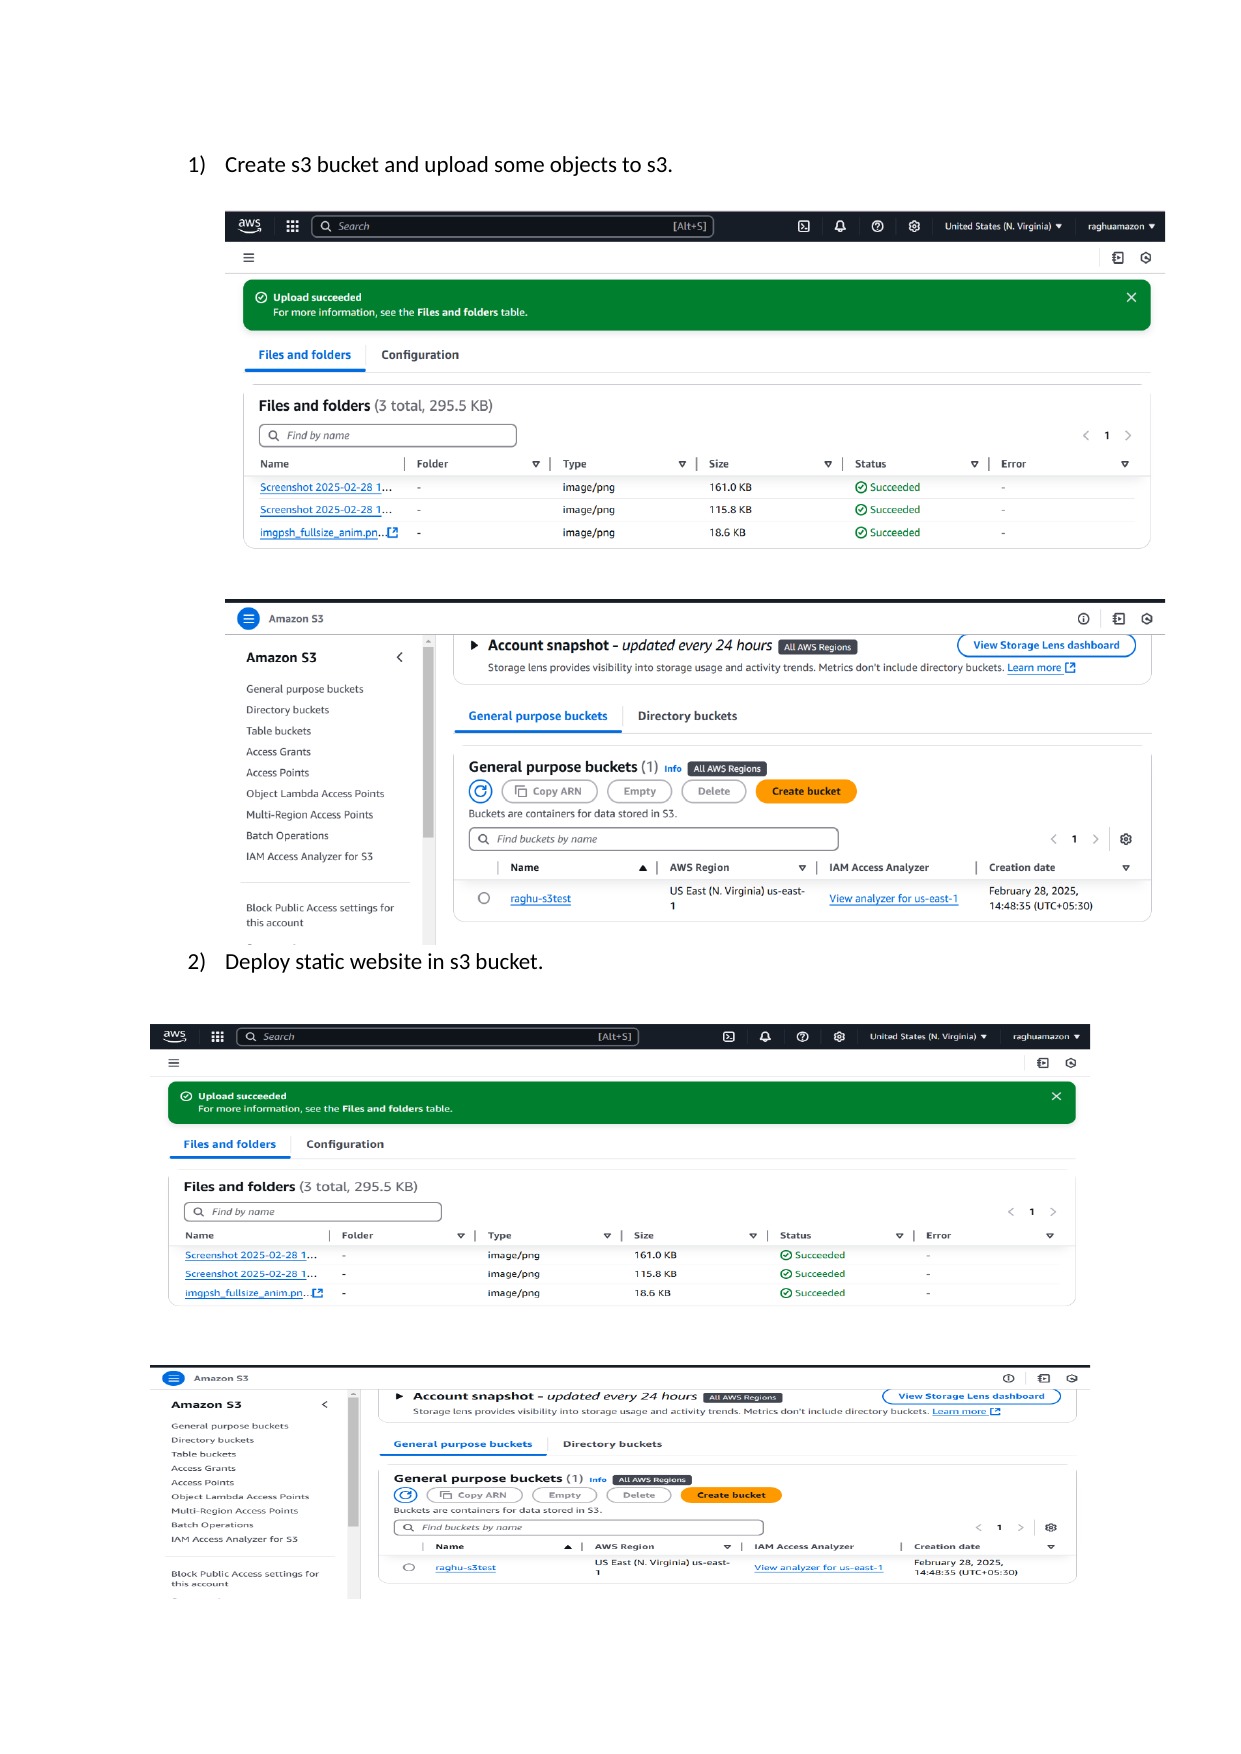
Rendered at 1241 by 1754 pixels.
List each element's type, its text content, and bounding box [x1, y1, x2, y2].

picture [225, 210, 1166, 597]
picture [150, 1024, 1091, 1347]
picture [150, 1365, 1091, 1599]
picture [225, 599, 1166, 945]
list Create s3 bucket and upload some objects to s3. [187, 150, 1090, 178]
list Deploy static website in s3 bucket. [187, 947, 1090, 975]
